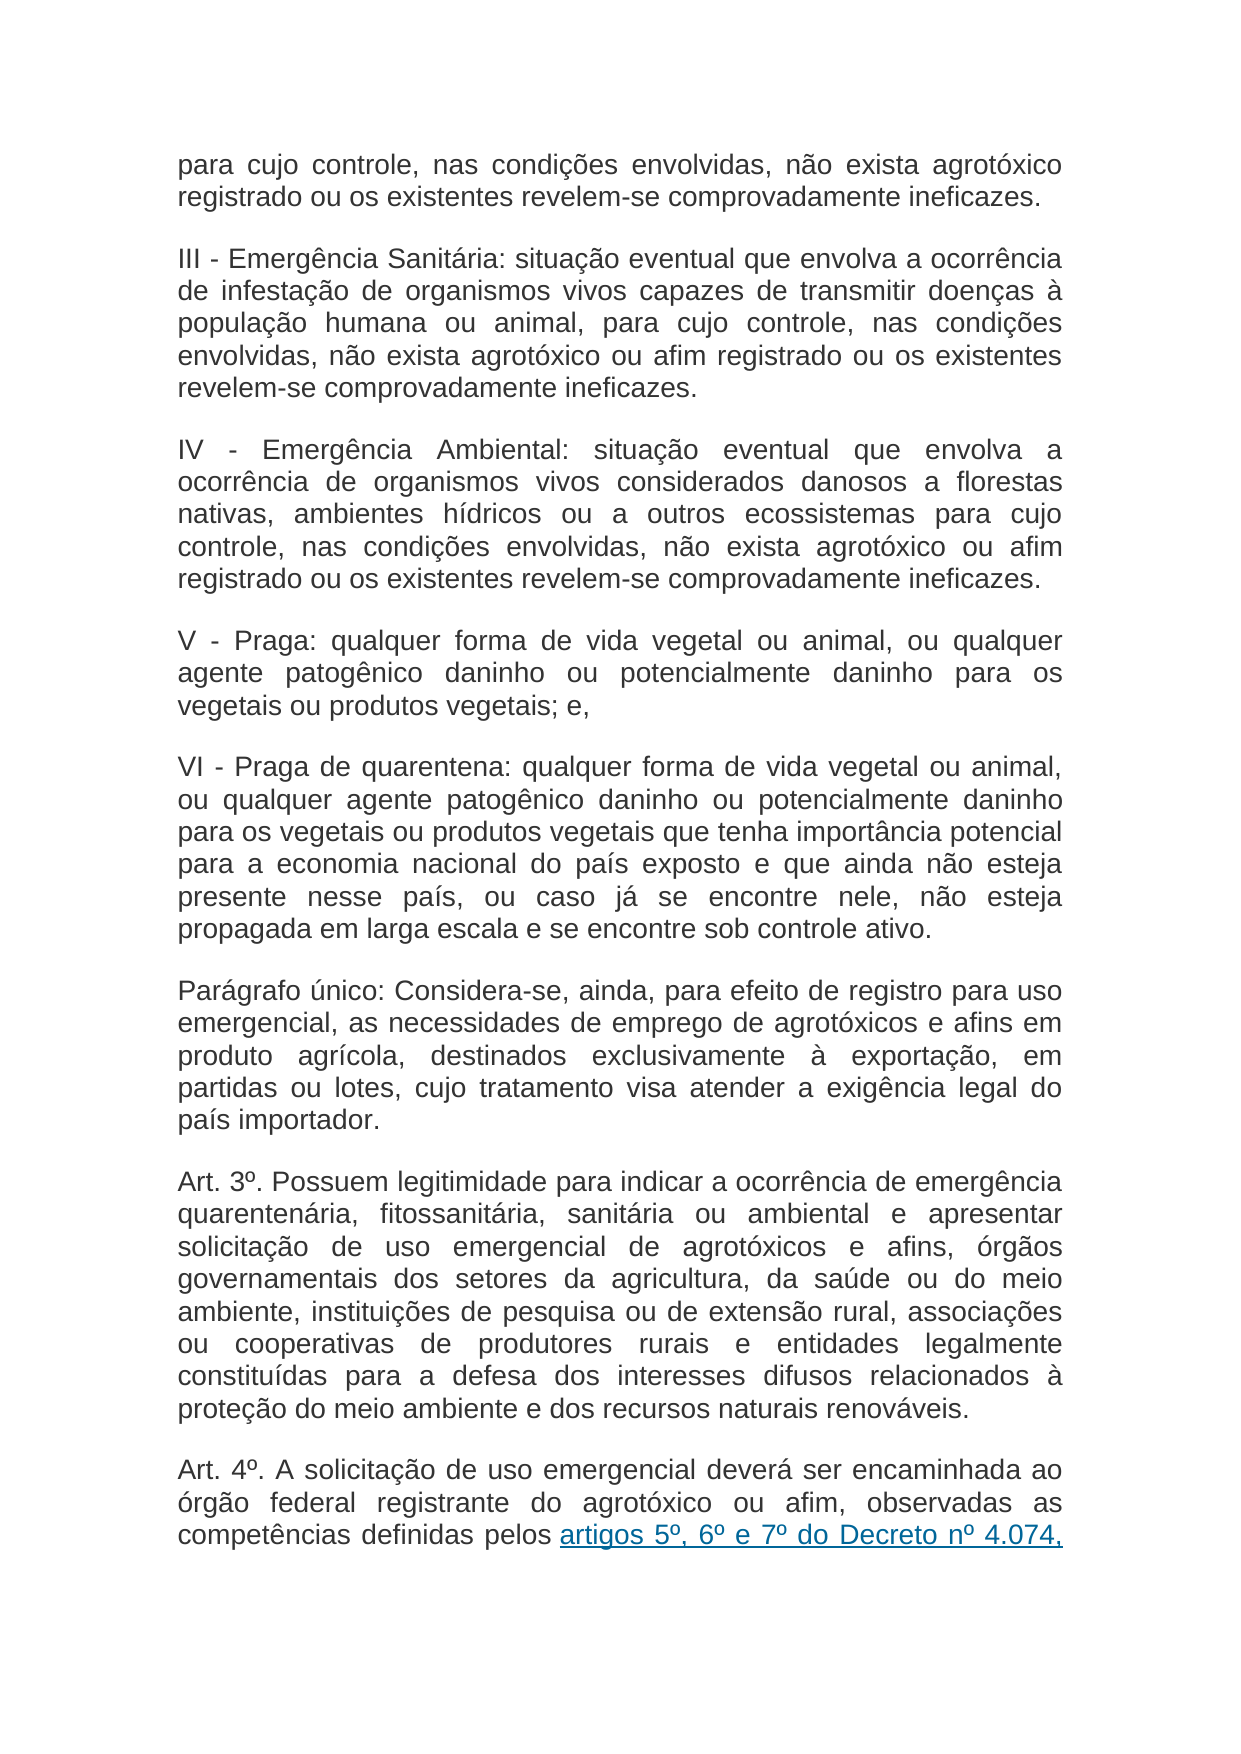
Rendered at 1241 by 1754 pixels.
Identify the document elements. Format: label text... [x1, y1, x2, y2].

text IV - Emergência Ambiental: situação eventual que envolva a ocorrência de organismos vivos considerados danosos a florestas nativas, ambientes hídricos ou a outros ecossistemas para cujo controle, nas condições envolvidas, não exista agrotóxico ou afim registrado ou os existentes revelem-se comprovadamente ineficazes. [177, 433, 1063, 595]
text III - Emergência Sanitária: situação eventual que envolva a ocorrência de infestação de organismos vivos capazes de transmitir doenças à população humana ou animal, para cujo controle, nas condições envolvidas, não exista agrotóxico ou afim registrado ou os existentes revelem-se comprovadamente ineficazes. [177, 242, 1063, 403]
text Art. 3º. Possuem legitimidade para indicar a ocorrência de emergência quarentenária, fitossanitária, sanitária ou ambiental e apresentar solicitação de uso emergencial de agrotóxicos e afins, órgãos governamentais dos setores da agricultura, da saúde ou do meio ambiente, instituições de pesquisa ou de extensão rural, associações ou cooperativas de produtores rurais e entidades legalmente constituídas para a defesa dos interesses difusos relacionados à proteção do meio ambiente e dos recursos naturais renováveis. [177, 1165, 1063, 1424]
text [177, 1453, 1063, 1550]
text Parágrafo único: Considera-se, ainda, para efeito de registro para uso emergencial, as necessidades de emprego de agrotóxicos e afins em produto agrícola, destinados exclusivamente à exportação, em partidas ou lotes, cujo tratamento visa atender a exigência legal do país importador. [177, 974, 1063, 1136]
text VI - Praga de quarentena: qualquer forma de vida vegetal ou animal, ou qualquer agente patogênico daninho ou potencialmente daninho para os vegetais ou produtos vegetais que tenha importância potencial para a economia nacional do país exposto e que ainda não esteja presente nesse país, ou caso já se encontre nele, não esteja propagada em larga escala e se encontre sob controle ativo. [177, 750, 1063, 944]
text V - Praga: qualquer forma de vida vegetal ou animal, ou qualquer agente patogênico daninho ou potencialmente daninho para os vegetais ou produtos vegetais; e, [177, 624, 1063, 721]
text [177, 148, 1063, 212]
